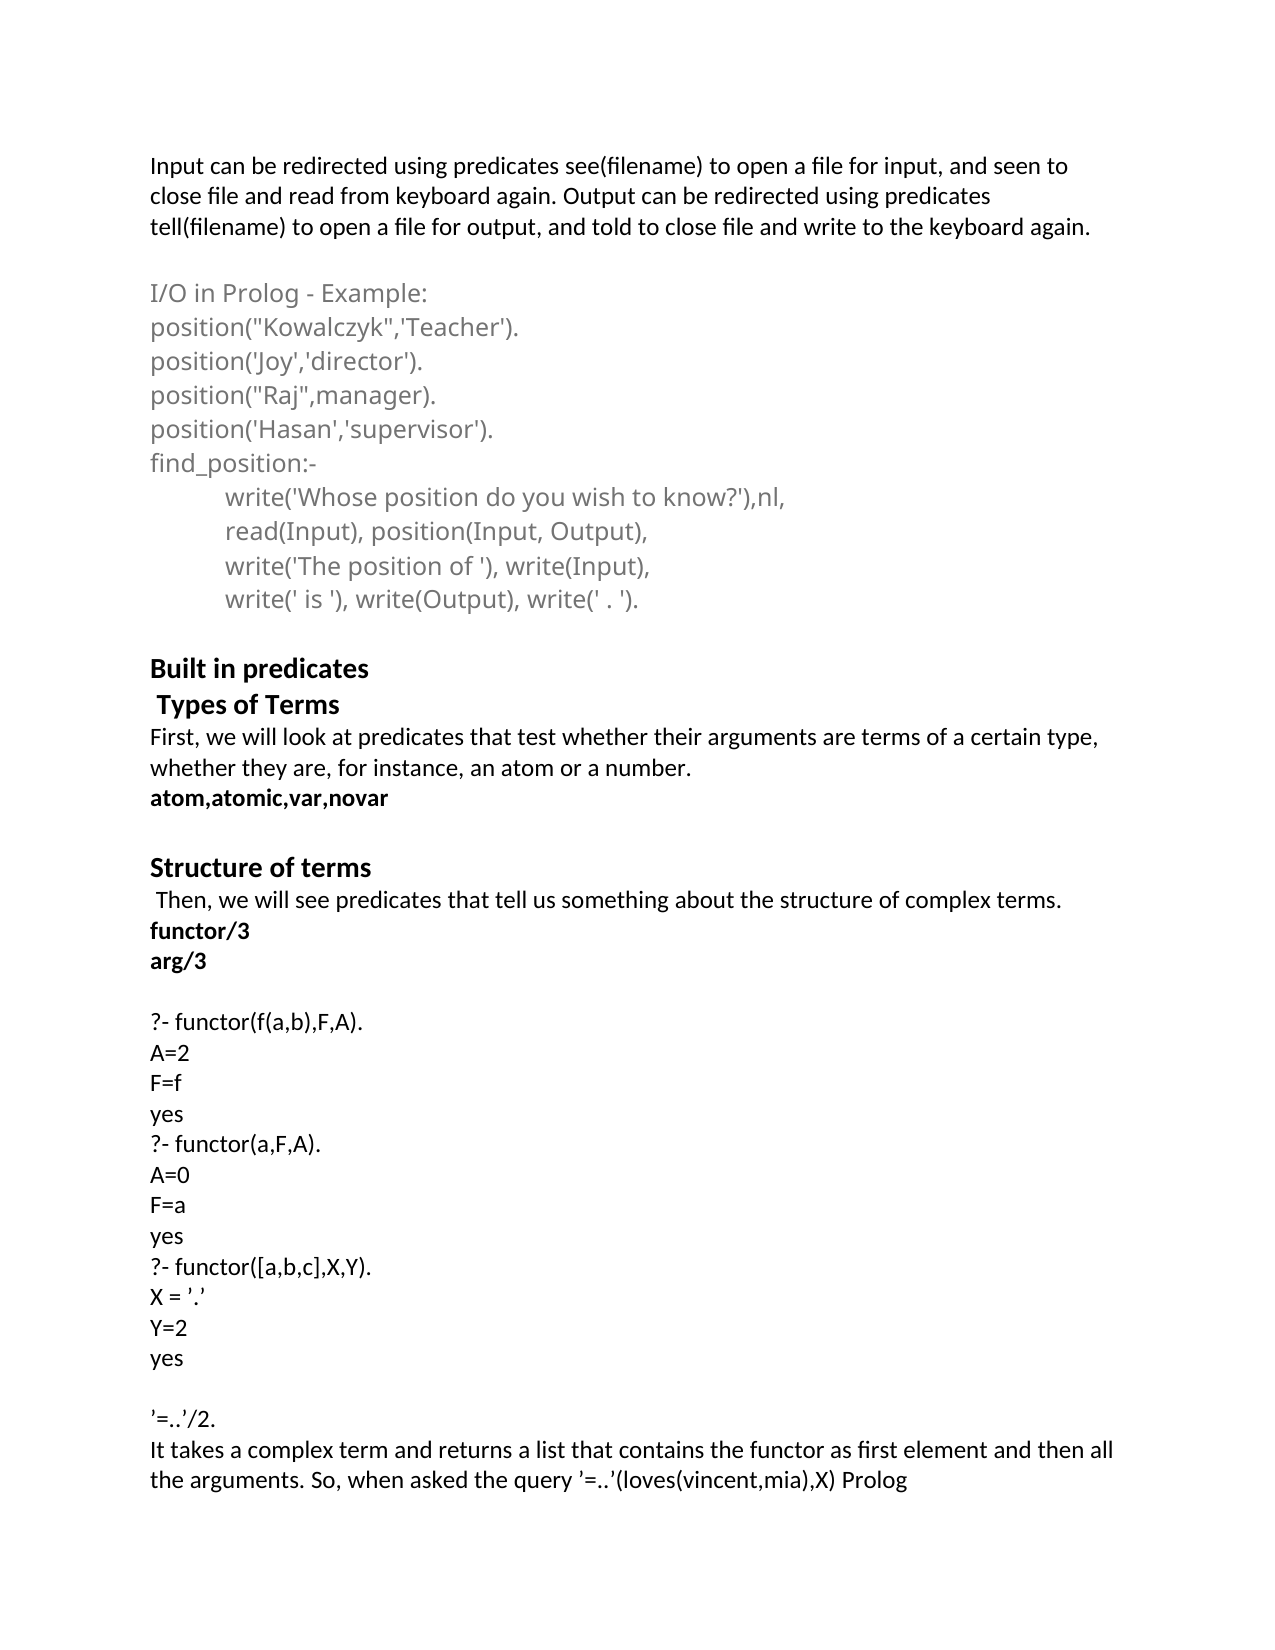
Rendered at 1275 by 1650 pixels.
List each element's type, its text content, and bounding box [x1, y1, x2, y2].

text write(' is '), write(Output), write(' . '). [150, 582, 1125, 616]
text write('Whose position do you wish to know?'),nl, [150, 480, 1125, 514]
text ?- functor([a,b,c],X,Y). [150, 1251, 1125, 1281]
text Types of Terms [150, 686, 1125, 722]
text read(Input), position(Input, Output), [150, 514, 1125, 548]
text X = ’.’ [150, 1281, 1125, 1312]
text F=f [150, 1067, 1125, 1098]
text arg/3 [150, 945, 1125, 976]
text position("Kowalczyk",'Teacher'). [150, 310, 1125, 344]
text position("Raj",manager). [150, 378, 1125, 412]
text A=2 [150, 1037, 1125, 1067]
text find_position:- [150, 446, 1125, 480]
text Then, we will see predicates that tell us something about the structure of complex terms. [150, 884, 1125, 915]
text Built in predicates [150, 650, 1125, 686]
text yes [150, 1342, 1125, 1373]
text Structure of terms [150, 849, 1125, 884]
text yes [150, 1220, 1125, 1251]
text Y=2 [150, 1312, 1125, 1342]
text It takes a complex term and returns a list that contains the functor as first element and then all [150, 1434, 1125, 1464]
text Input can be redirected using predicates see(filename) to open a file for input, and seen to close file and read from keyboard again. Output can be redirected using predicates tell(filename) to open a file for output, and told to close file and write to the keyboard again. [150, 150, 1125, 242]
text ’=..’/2. [150, 1403, 1125, 1434]
text atom,atomic,var,novar [150, 783, 1125, 813]
text F=a [150, 1189, 1125, 1220]
text yes [150, 1098, 1125, 1128]
text position('Joy','director'). [150, 344, 1125, 378]
text First, we will look at predicates that test whether their arguments are terms of a certain type, whether they are, for instance, an atom or a number. [150, 722, 1125, 783]
text I/O in Prolog - Example: [150, 276, 1125, 310]
text A=0 [150, 1159, 1125, 1189]
text position('Hasan','supervisor'). [150, 412, 1125, 446]
text ?- functor(a,F,A). [150, 1128, 1125, 1159]
text the arguments. So, when asked the query ’=..’(loves(vincent,mia),X) Prolog [150, 1464, 1125, 1495]
text ?- functor(f(a,b),F,A). [150, 1006, 1125, 1037]
text functor/3 [150, 915, 1125, 945]
text write('The position of '), write(Input), [150, 548, 1125, 582]
